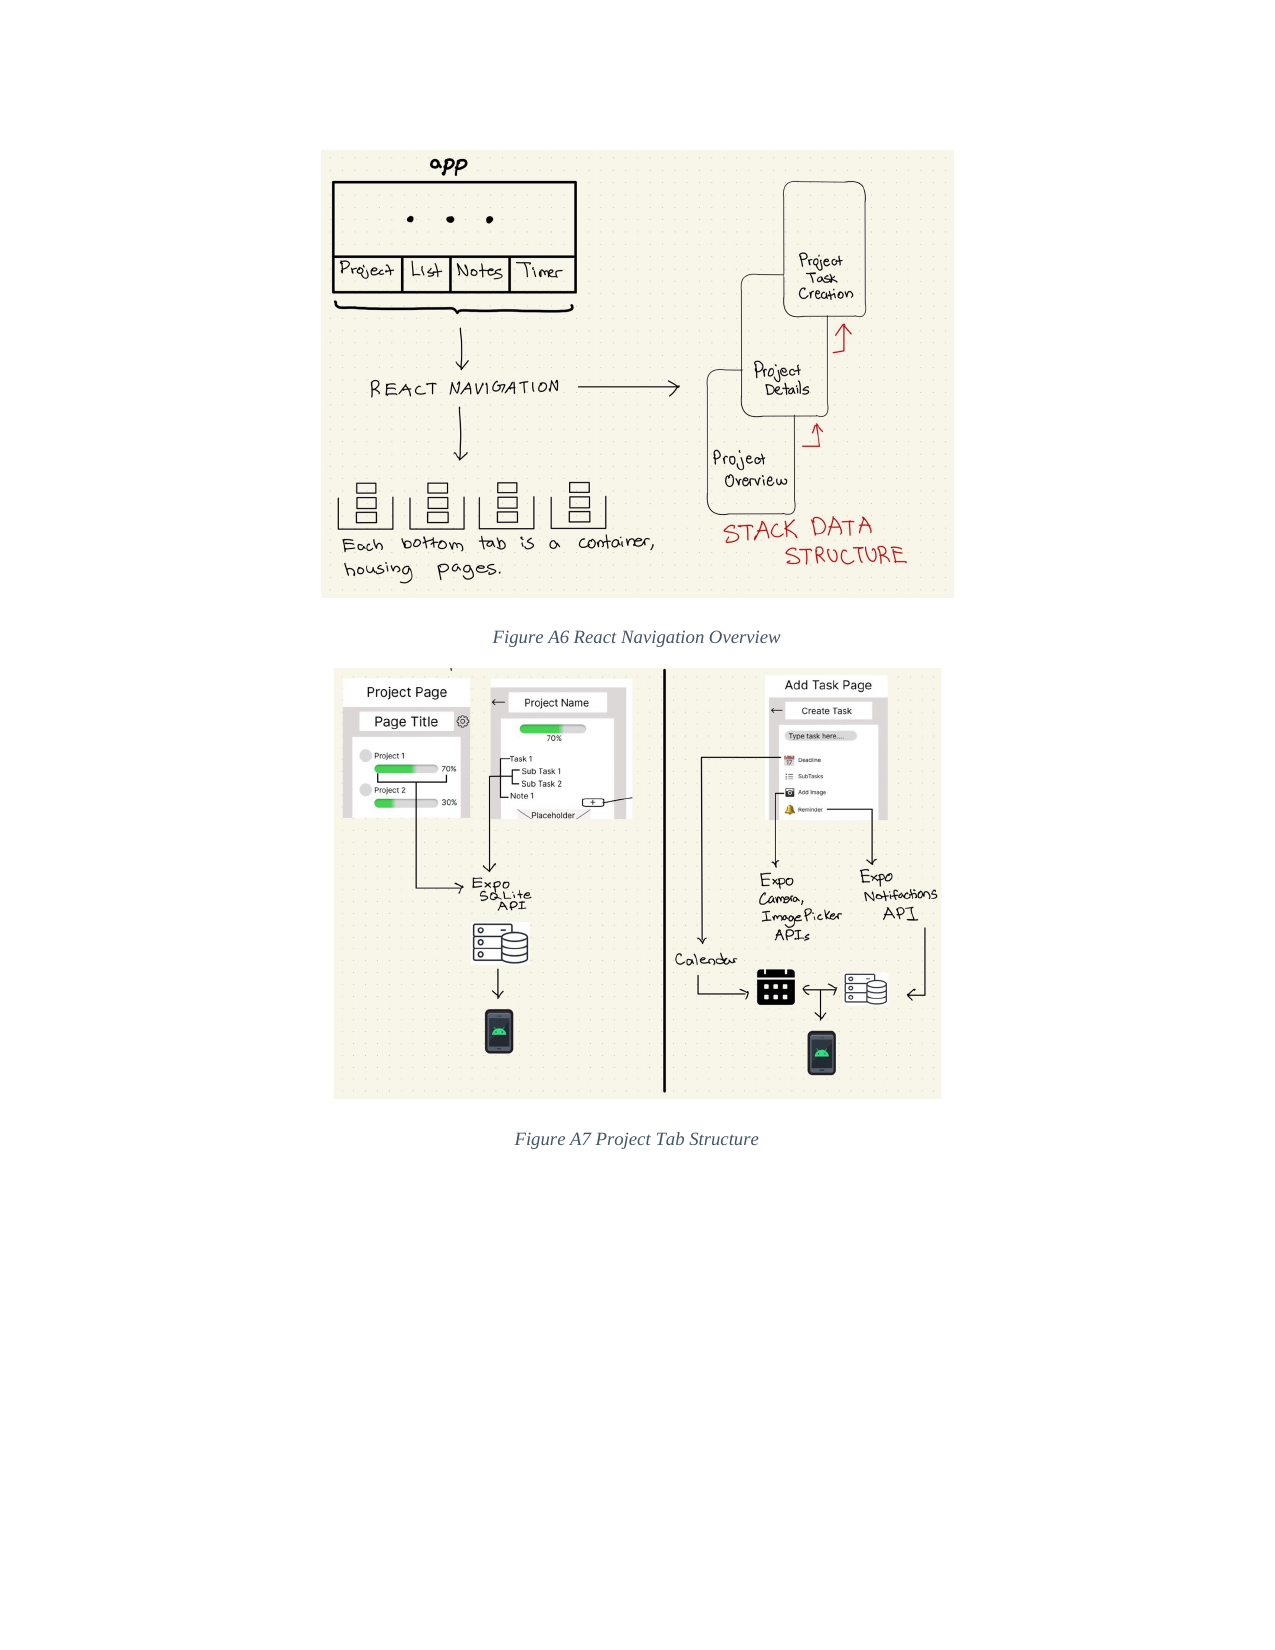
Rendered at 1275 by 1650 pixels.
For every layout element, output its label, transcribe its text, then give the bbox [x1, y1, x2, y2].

picture [333, 668, 942, 1099]
picture [321, 150, 954, 598]
